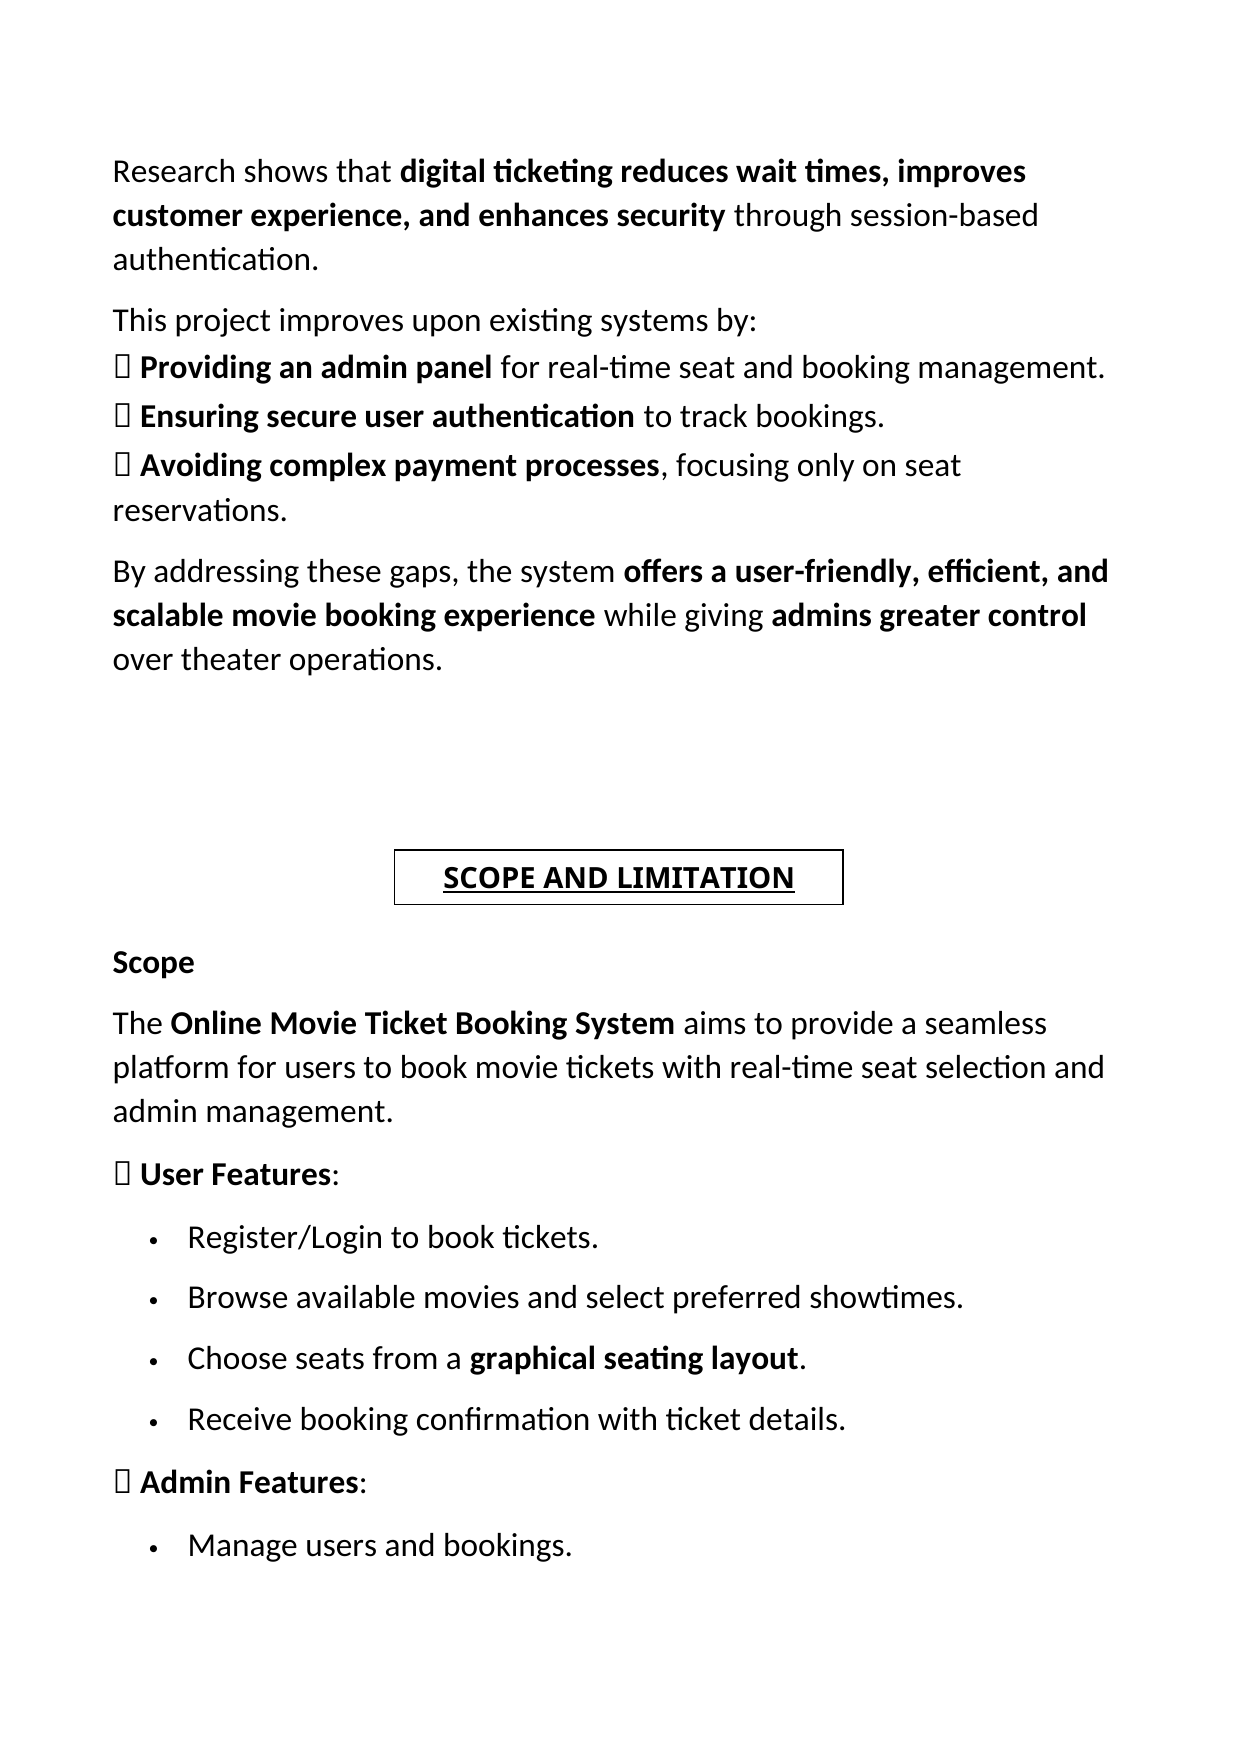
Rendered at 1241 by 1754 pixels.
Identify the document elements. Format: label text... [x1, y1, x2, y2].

list Manage users and bookings. [150, 1524, 1128, 1565]
text ✅ User Features: [112, 1150, 1128, 1196]
list Browse available movies and select preferred showtimes. [150, 1276, 1128, 1317]
text Scope [112, 941, 1128, 982]
text Research shows that digital ticketing reduces wait times, improves customer experience, and enhances security through session-based authentication. [112, 150, 1128, 279]
text This project improves upon existing systems by: ✅ Providing an admin panel for real-time seat and booking management. ✅ Ensuring secure user authentication to track bookings. ✅ Avoiding complex payment processes, focusing only on seat reservations. [112, 298, 1128, 530]
text By addressing these gaps, the system offers a user-friendly, efficient, and scalable movie booking experience while giving admins greater control over theater operations. [112, 550, 1128, 679]
text The Online Movie Ticket Booking System aims to provide a seamless platform for users to book movie tickets with real-time seat selection and admin management. [112, 1002, 1128, 1130]
text ✅ Admin Features: [112, 1458, 1128, 1504]
list Receive booking confirmation with ticket details. [150, 1398, 1128, 1438]
list Register/Login to book tickets. [150, 1216, 1128, 1257]
list Choose seats from a graphical seating layout. [150, 1337, 1128, 1378]
